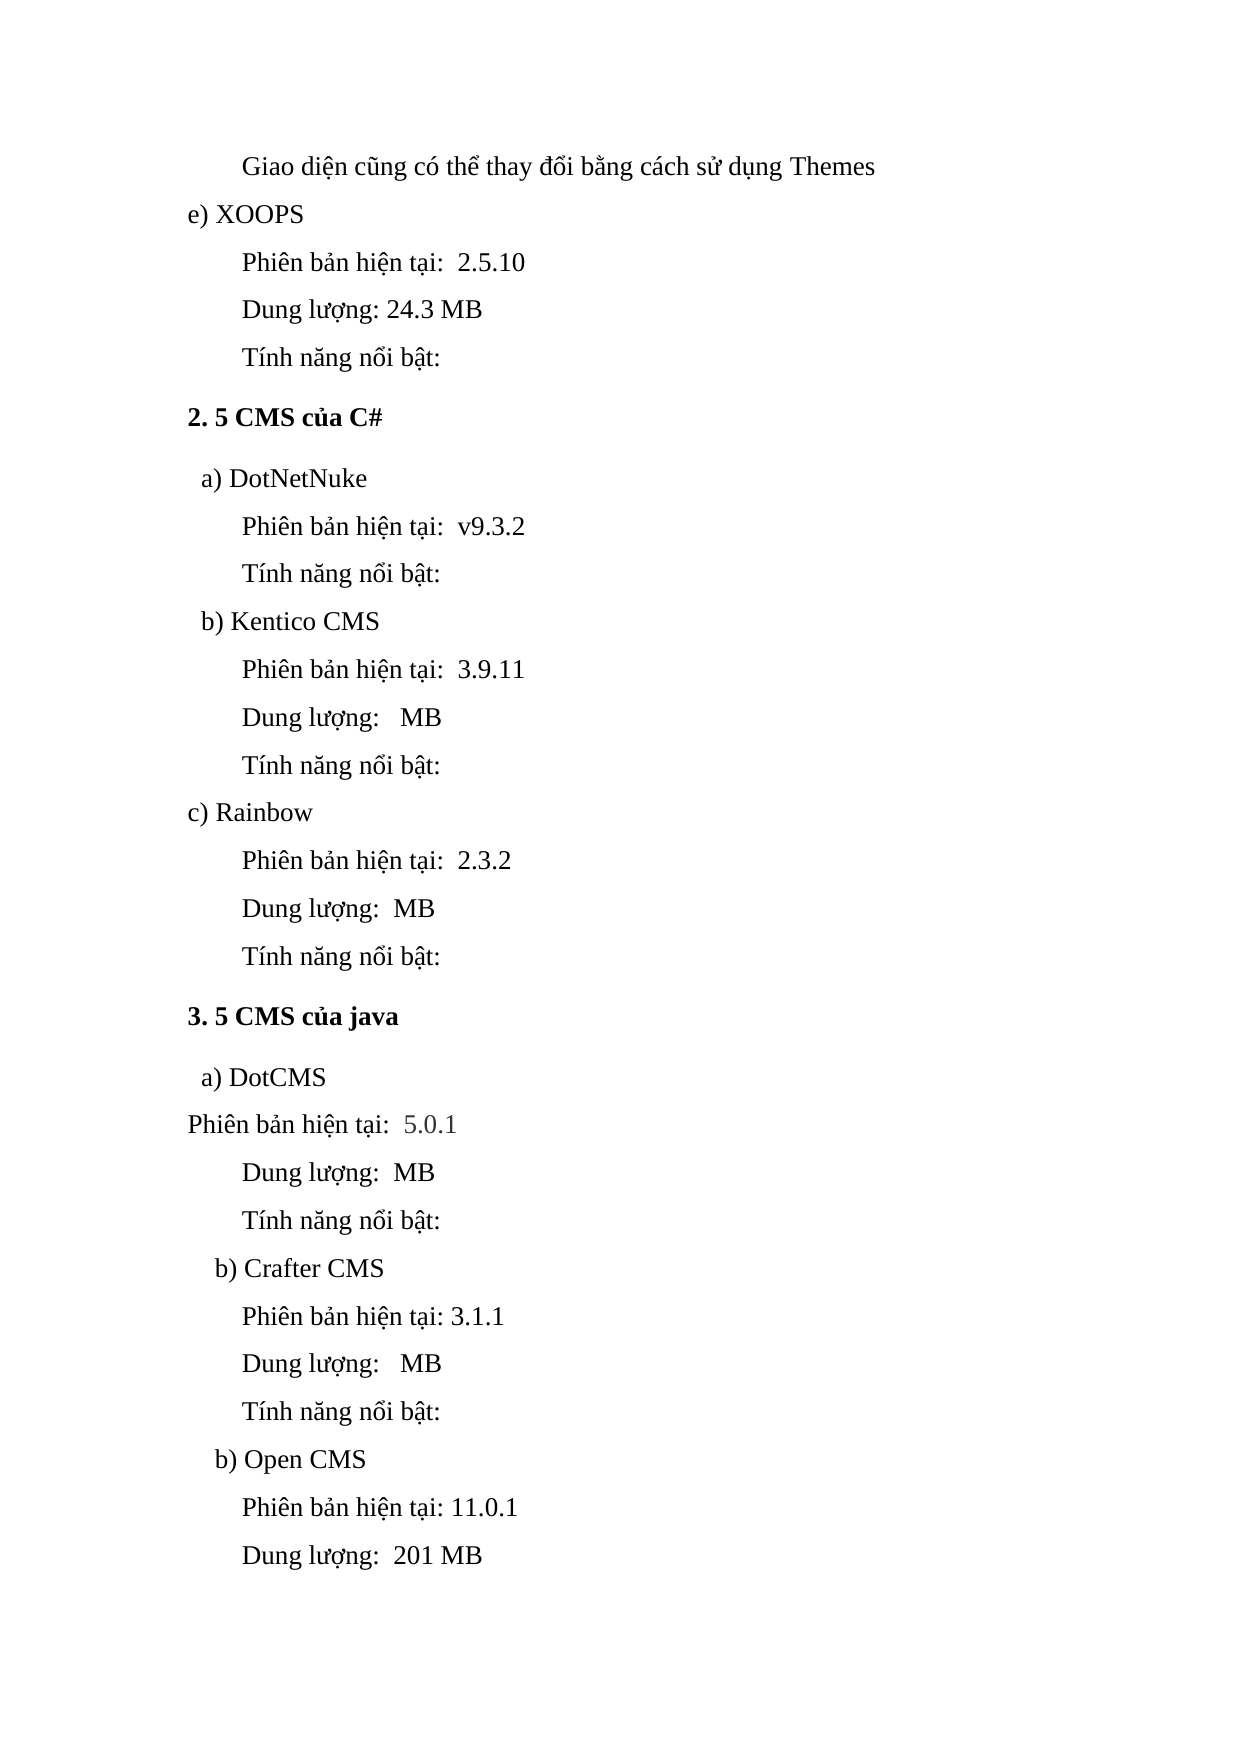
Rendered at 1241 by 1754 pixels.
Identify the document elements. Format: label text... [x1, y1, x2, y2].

text Phiên bản hiện tại: v9.3.2 [187, 510, 1053, 541]
text Giao diện cũng có thể thay đổi bằng cách sử dụng Themes [187, 150, 1053, 181]
subtitle 2. 5 CMS của C# [187, 402, 1053, 433]
text e) XOOPS [187, 198, 1053, 229]
text Dung lượng: MB [187, 701, 1053, 732]
text Dung lượng: MB [187, 1347, 1053, 1379]
text b) Crafter CMS [187, 1252, 1053, 1283]
text Dung lượng: MB [187, 892, 1053, 923]
text Phiên bản hiện tại: 5.0.1 [187, 1108, 1053, 1139]
text Dung lượng: 201 MB [187, 1539, 1053, 1570]
text a) DotCMS [187, 1061, 1053, 1092]
text c) Rainbow [187, 797, 1053, 828]
text Phiên bản hiện tại: 3.9.11 [187, 653, 1053, 684]
text Tính năng nổi bật: [187, 1395, 1053, 1426]
text Phiên bản hiện tại: 3.1.1 [187, 1300, 1053, 1331]
text Phiên bản hiện tại: 11.0.1 [187, 1491, 1053, 1522]
text b) Open CMS [187, 1443, 1053, 1474]
text Phiên bản hiện tại: 2.5.10 [187, 246, 1053, 277]
text Tính năng nổi bật: [187, 557, 1053, 589]
text Dung lượng: 24.3 MB [187, 293, 1053, 324]
subtitle 3. 5 CMS của java [187, 1000, 1053, 1031]
text Tính năng nổi bật: [187, 1204, 1053, 1235]
text Dung lượng: MB [187, 1156, 1053, 1187]
text a) DotNetNuke [187, 462, 1053, 493]
text Tính năng nổi bật: [187, 940, 1053, 971]
text Tính năng nổi bật: [187, 341, 1053, 372]
text Tính năng nổi bật: [187, 749, 1053, 780]
text Phiên bản hiện tại: 2.3.2 [187, 844, 1053, 876]
text b) Kentico CMS [187, 605, 1053, 636]
